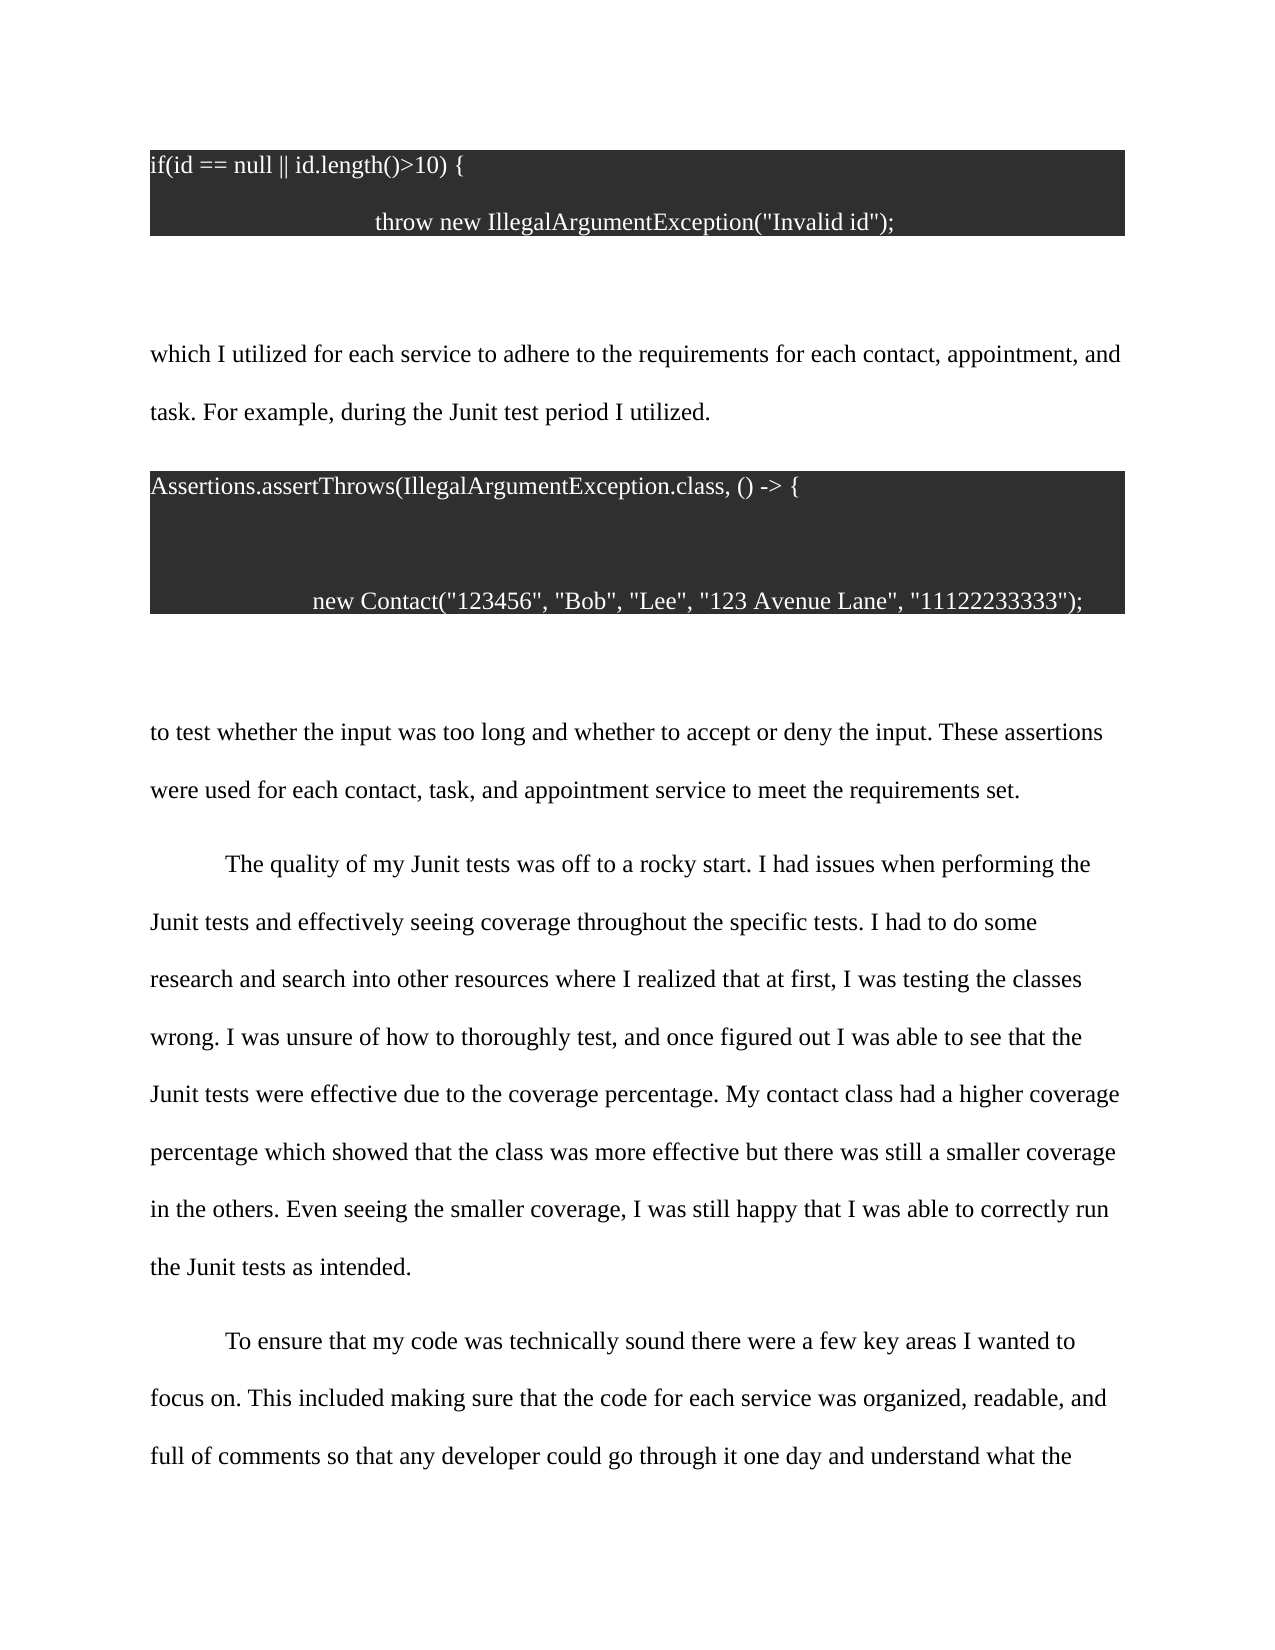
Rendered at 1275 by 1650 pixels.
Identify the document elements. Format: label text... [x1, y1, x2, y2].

text if(id == null || id.length()>10) { [150, 150, 1125, 179]
text new Contact("123456", "Bob", "Lee", "123 Avenue Lane", "11122233333"); [150, 586, 1125, 614]
text to test whether the input was too long and whether to accept or deny the input. These assertions were used for each contact, task, and appointment service to meet the requirements set. [150, 717, 1125, 804]
text Assertions.assertThrows(IllegalArgumentException.class, () -> { [150, 471, 1125, 499]
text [150, 1326, 1125, 1469]
text which I utilized for each service to adhere to the requirements for each contact, appointment, and task. For example, during the Junit test period I utilized. [150, 339, 1125, 425]
text throw new IllegalArgumentException("Invalid id"); [150, 207, 1125, 236]
text The quality of my Junit tests was off to a rocky start. I had issues when performing the Junit tests and effectively seeing coverage throughout the specific tests. I had to do some research and search into other resources where I realized that at first, I was testing the classes wrong. I was unsure of how to thoroughly test, and once figured out I was able to see that the Junit tests were effective due to the coverage percentage. My contact class had a higher coverage percentage which showed that the class was more effective but there was still a smaller coverage in the others. Even seeing the smaller coverage, I was still happy that I was able to correctly run the Junit tests as intended. [150, 849, 1125, 1280]
